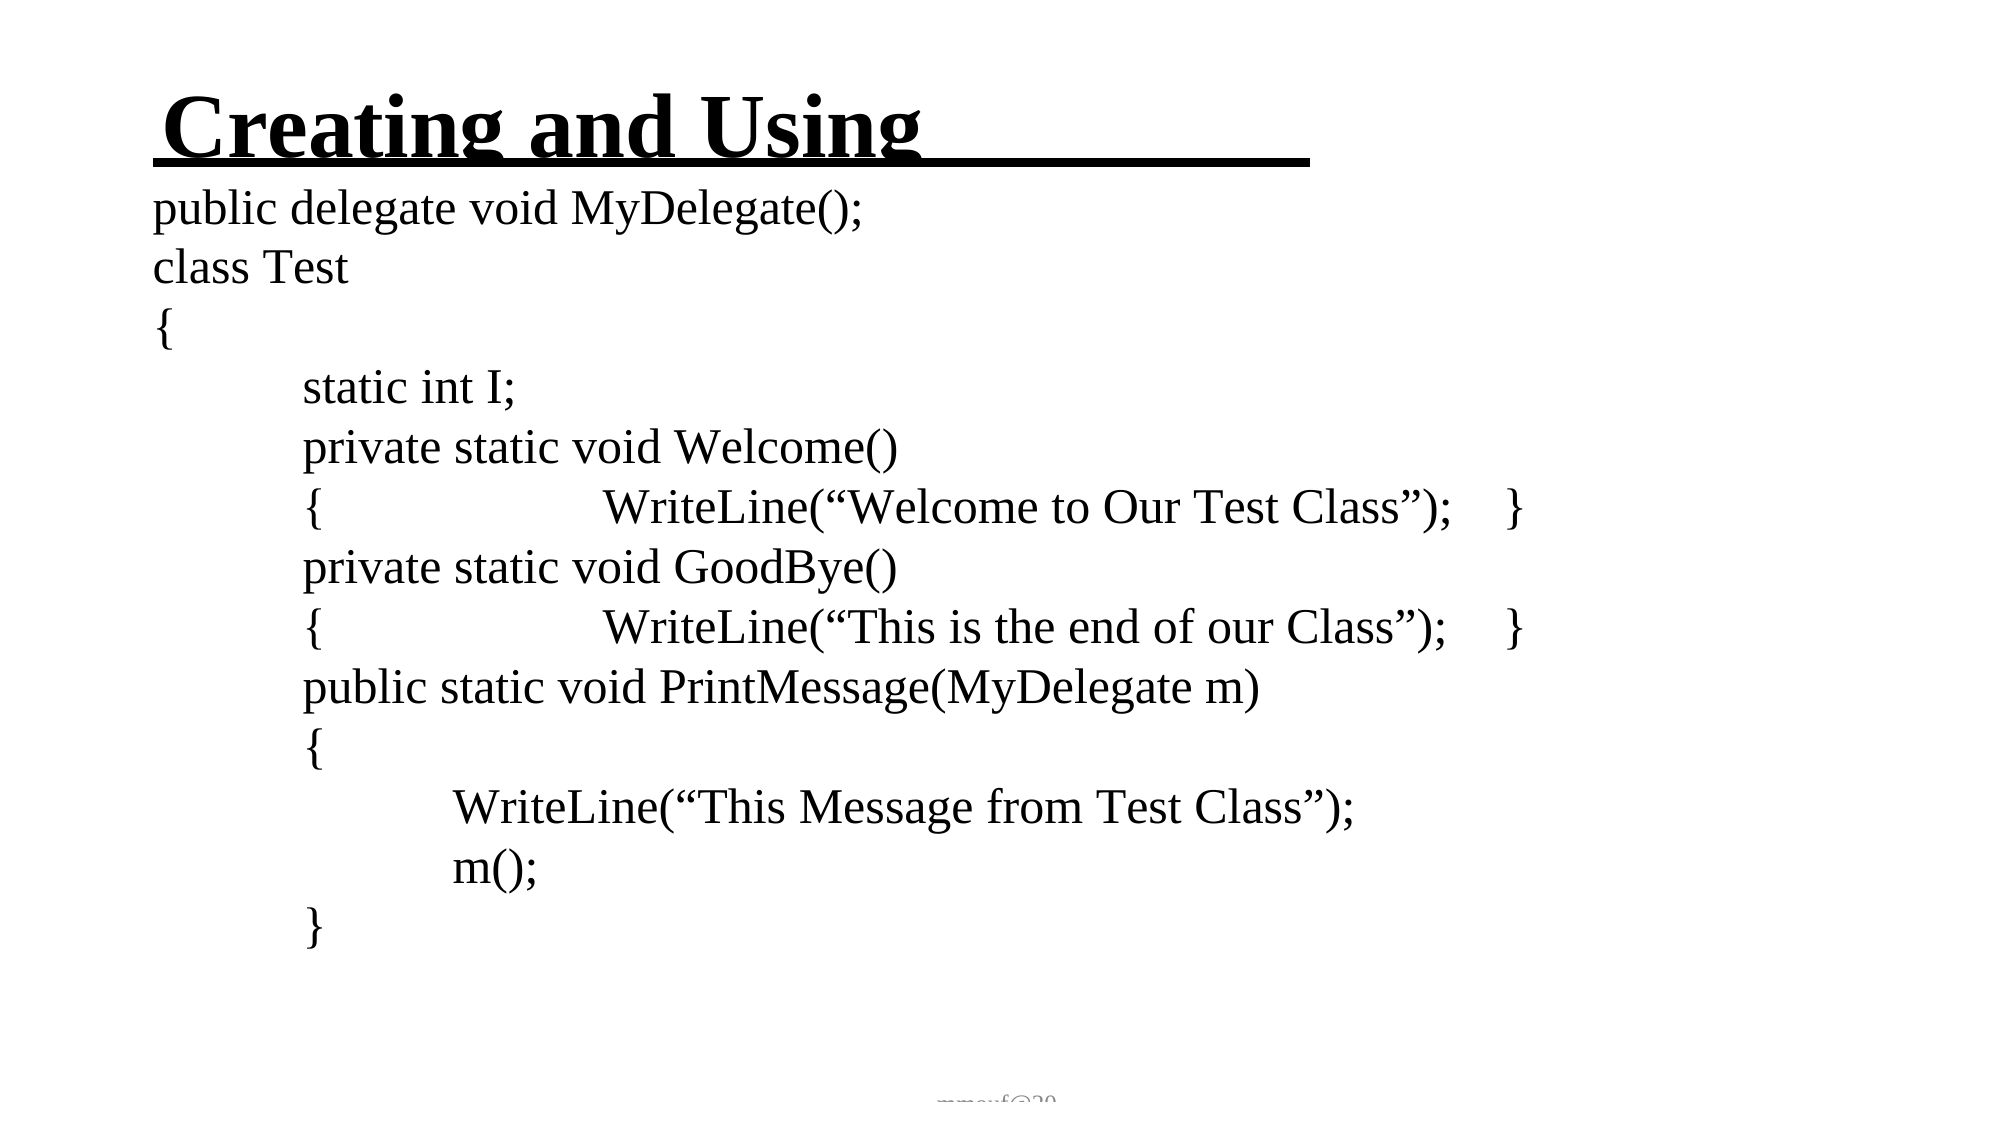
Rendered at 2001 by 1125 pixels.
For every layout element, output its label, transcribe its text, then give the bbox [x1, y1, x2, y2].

text public delegate void MyDelegate(); class Test [152, 177, 952, 295]
text private static void Welcome() [302, 417, 1710, 474]
text { [302, 717, 1710, 774]
text { WriteLine(“Welcome to Our Test Class”); } private static void GoodBye() [302, 477, 1527, 594]
text { WriteLine(“This is the end of our Class”); } [302, 597, 1710, 654]
text WriteLine(“This Message from Test Class”); m(); [452, 777, 1377, 894]
text } [302, 896, 1710, 954]
text public static void PrintMessage(MyDelegate m) [302, 657, 1710, 714]
text { [152, 297, 1710, 354]
text static int I; [302, 357, 1710, 414]
